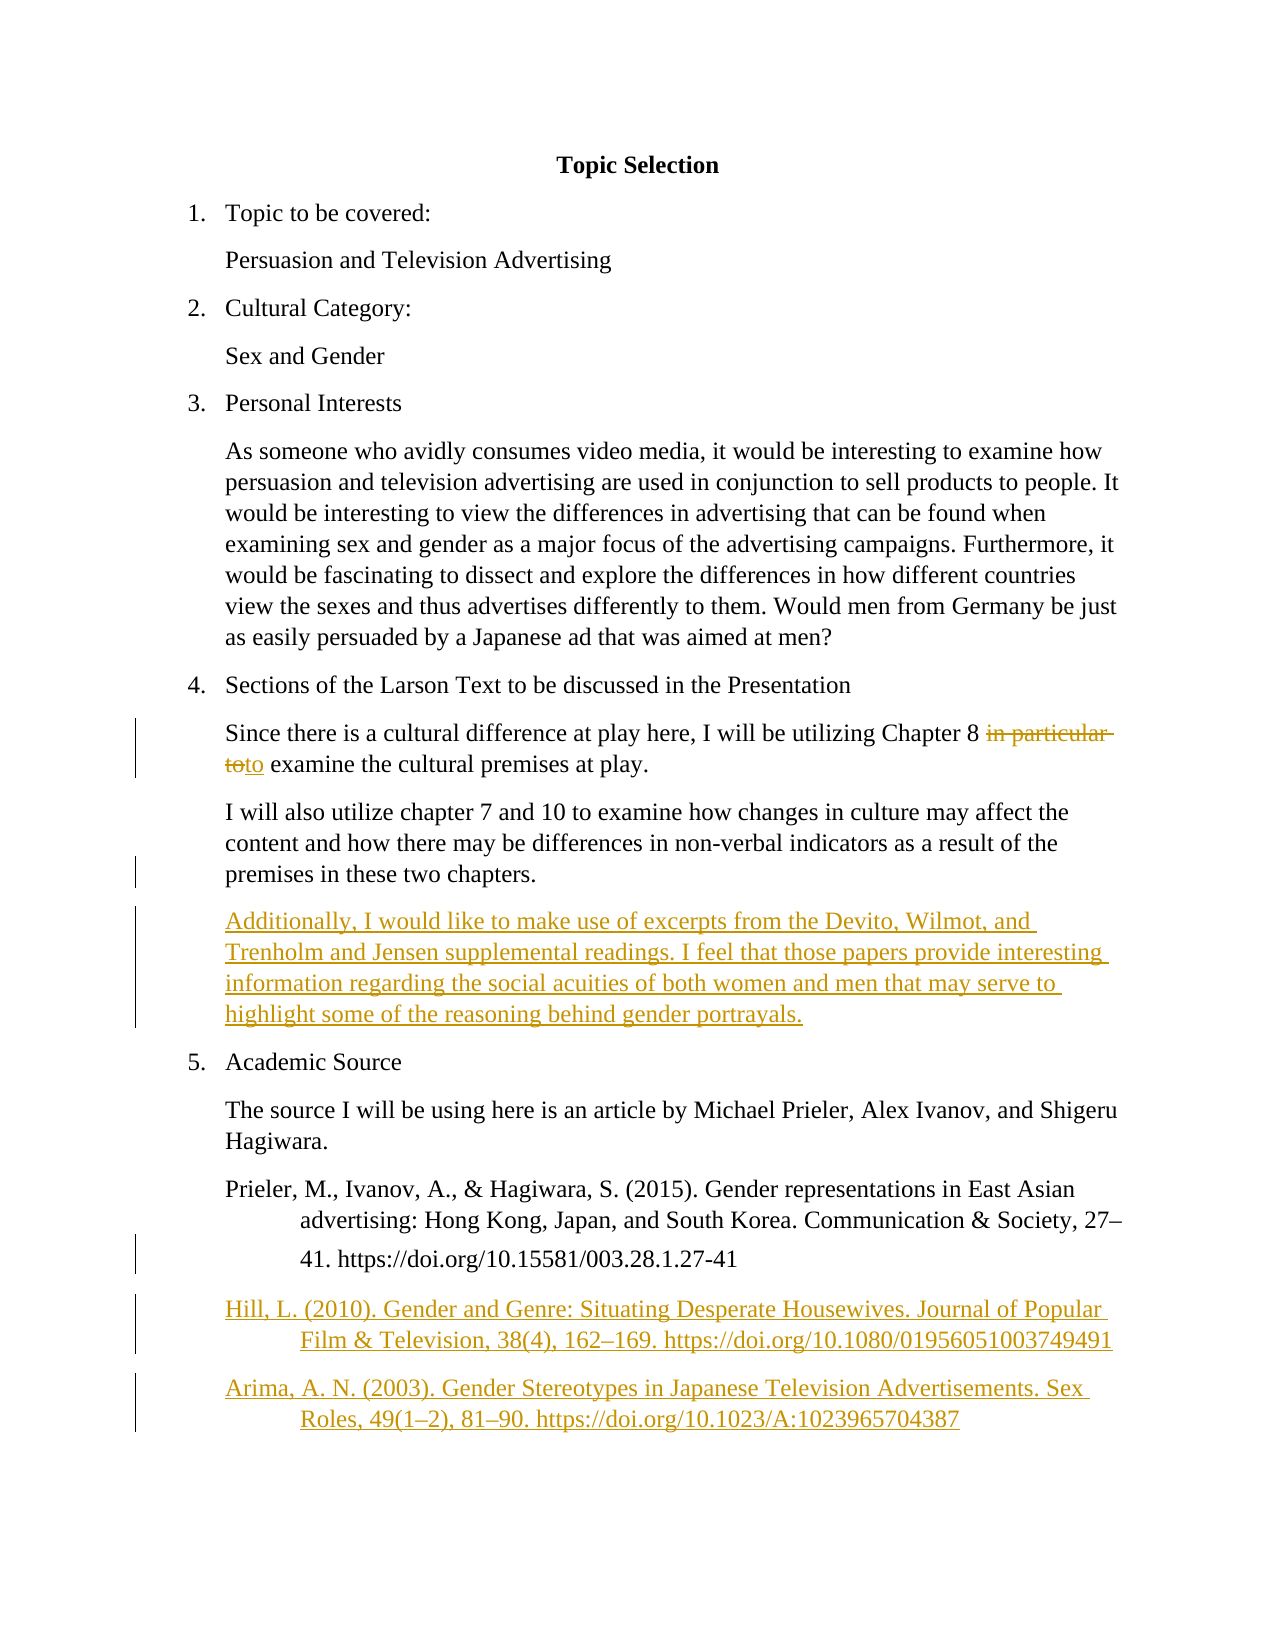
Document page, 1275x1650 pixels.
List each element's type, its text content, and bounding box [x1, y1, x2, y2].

text Topic Selection [150, 150, 1125, 179]
text Sex and Gender [225, 341, 1125, 369]
list Cultural Category: [187, 293, 1125, 322]
text Since there is a cultural difference at play here, I will be utilizing Chapter 8 examine the cultural premises at play. [225, 718, 1125, 778]
text As someone who avidly consumes video media, it would be interesting to examine how persuasion and television advertising are used in conjunction to sell products to people. It would be interesting to view the differences in advertising that can be found when examining sex and gender as a major focus of the advertising campaigns. Furthermore, it would be fascinating to dissect and explore the differences in how different countries view the sexes and thus advertises differently to them. Would men from Germany be just as easily persuaded by a Japanese ad that was aimed at men? [225, 436, 1125, 651]
list Sections of the Larson Text to be discussed in the Presentation [187, 670, 1125, 699]
list Personal Interests [187, 388, 1125, 417]
list Topic to be covered: [187, 198, 1125, 226]
text I will also utilize chapter 7 and 10 to examine how changes in culture may affect the content and how there may be differences in non-verbal indicators as a result of the premises in these two chapters. [225, 797, 1125, 887]
text Persuasion and Television Advertising [225, 245, 1125, 274]
list Academic Source [187, 1047, 1125, 1076]
text The source I will be using here is an article by Michael Prieler, Alex Ivanov, and Shigeru Hagiwara. [225, 1095, 1125, 1155]
text Prieler, M., Ivanov, A., & Hagiwara, S. (2015). Gender representations in East Asian advertising: Hong Kong, Japan, and South Korea. Communication & Society, 27–41. https://doi.org/10.15581/003.28.1.27-41 [225, 1174, 1125, 1274]
